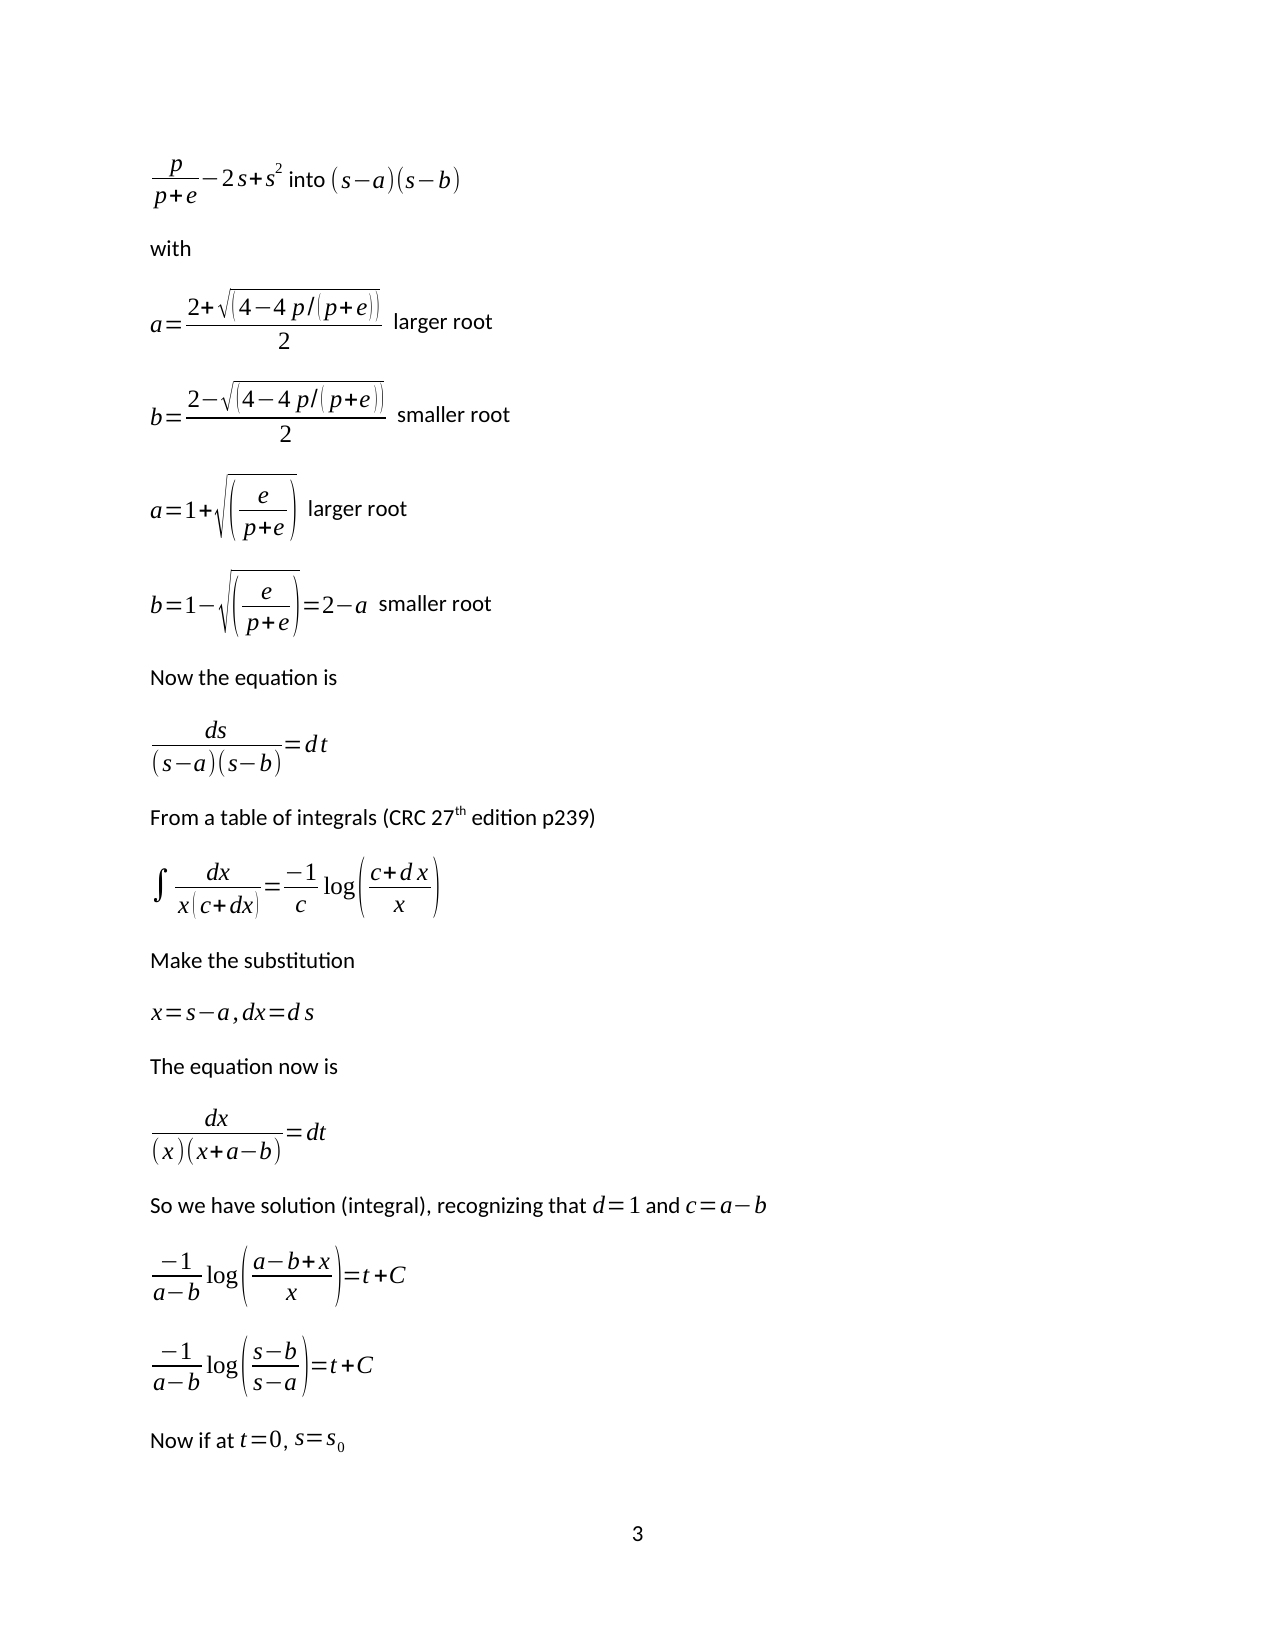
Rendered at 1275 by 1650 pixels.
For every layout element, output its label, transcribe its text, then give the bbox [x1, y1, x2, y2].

text smaller root [150, 380, 1125, 448]
text From a table of integrals (CRC 27th edition p239) [150, 803, 1125, 831]
text into [150, 150, 1125, 209]
text larger root [150, 287, 1125, 355]
text with [150, 234, 1125, 262]
text smaller root [150, 568, 1125, 638]
text Now the equation is [150, 663, 1125, 691]
text The equation now is [150, 1052, 1125, 1080]
text Make the substitution [150, 946, 1125, 974]
text So we have solution (integral), recognizing that and [150, 1191, 1125, 1219]
text larger root [150, 473, 1125, 543]
text Now if at , [150, 1424, 1125, 1455]
